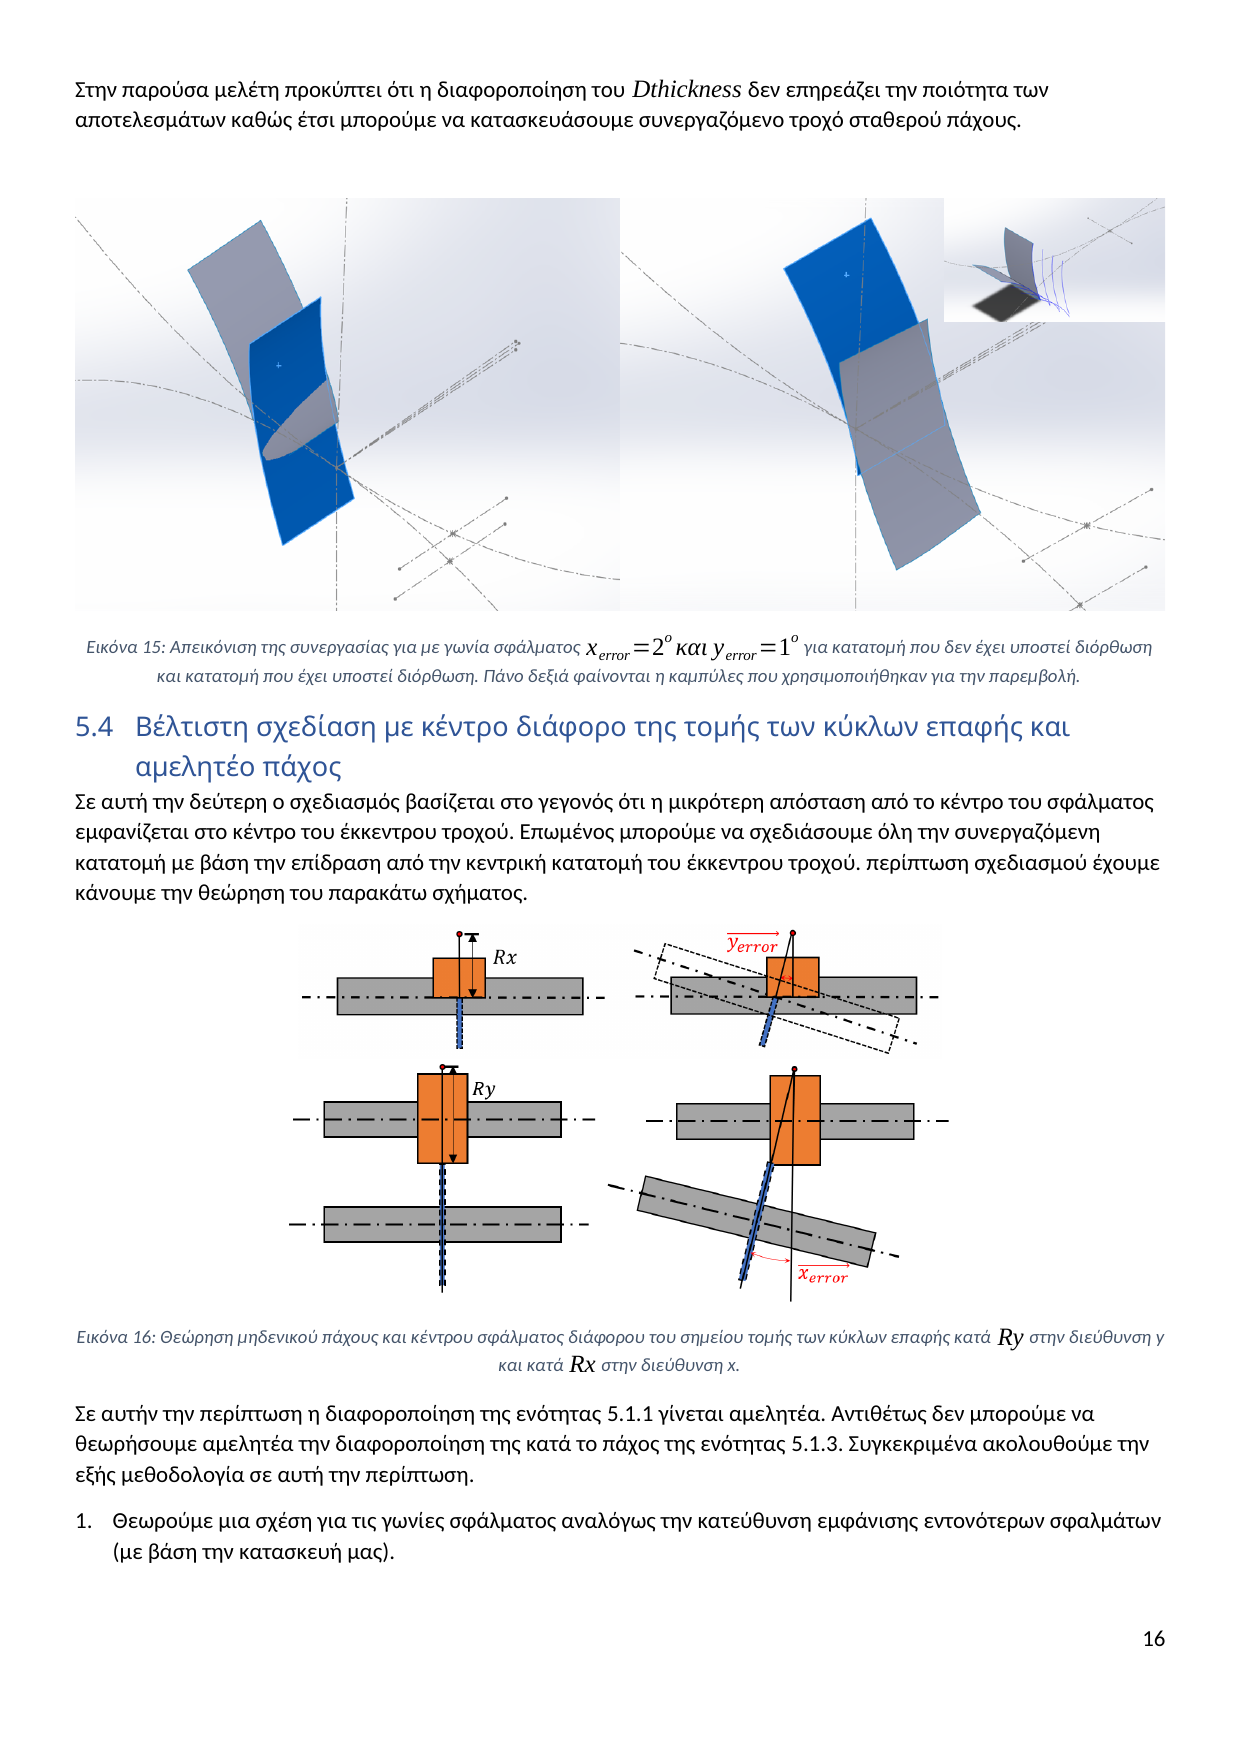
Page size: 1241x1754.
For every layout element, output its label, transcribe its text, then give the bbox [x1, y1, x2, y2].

list Θεωρούμε μια σχέση για τις γωνίες σφάλματος αναλόγως την κατεύθυνση εμφάνισης εντονότερων σφαλμάτων (με βάση την κατασκευή μας). [75, 1507, 1165, 1565]
subtitle Βέλτιστη σχεδίαση με κέντρο διάφορο της τομής των κύκλων επαφής και αμελητέο πάχος [75, 708, 1165, 784]
picture [278, 1060, 962, 1305]
text Σε αυτήν την περίπτωση η διαφοροποίηση της ενότητας 5.1.1 γίνεται αμελητέα. Αντιθέτως δεν μπορούμε να θεωρήσουμε αμελητέα την διαφοροποίηση της κατά το πάχος της ενότητας 5.1.3. Συγκεκριμένα ακολουθούμε την εξής μεθοδολογία σε αυτή την περίπτωση. [75, 1399, 1165, 1488]
picture [298, 924, 943, 1059]
picture [75, 198, 1166, 611]
text Σε αυτή την δεύτερη ο σχεδιασμός βασίζεται στο γεγονός ότι η μικρότερη απόσταση από το κέντρο του σφάλματος εμφανίζεται στο κέντρο του έκκεντρου τροχού. Επωμένος μπορούμε να σχεδιάσουμε όλη την συνεργαζόμενη κατατομή με βάση την επίδραση από την κεντρική κατατομή του έκκεντρου τροχού. περίπτωση σχεδιασμού έχουμε κάνουμε την θεώρηση του παρακάτω σχήματος. [75, 787, 1165, 906]
text Εικόνα 16: Θεώρηση μηδενικού πάχους και κέντρου σφάλματος διάφορου του σημείου τομής των κύκλων επαφής κατά στην διεύθυνση y και κατά στην διεύθυνση x. [75, 1323, 1165, 1378]
text Στην παρούσα μελέτη προκύπτει ότι η διαφοροποίηση του δεν επηρεάζει την ποιότητα των αποτελεσμάτων καθώς έτσι μπορούμε να κατασκευάσουμε συνεργαζόμενο τροχό σταθερού πάχους. [75, 75, 1165, 133]
